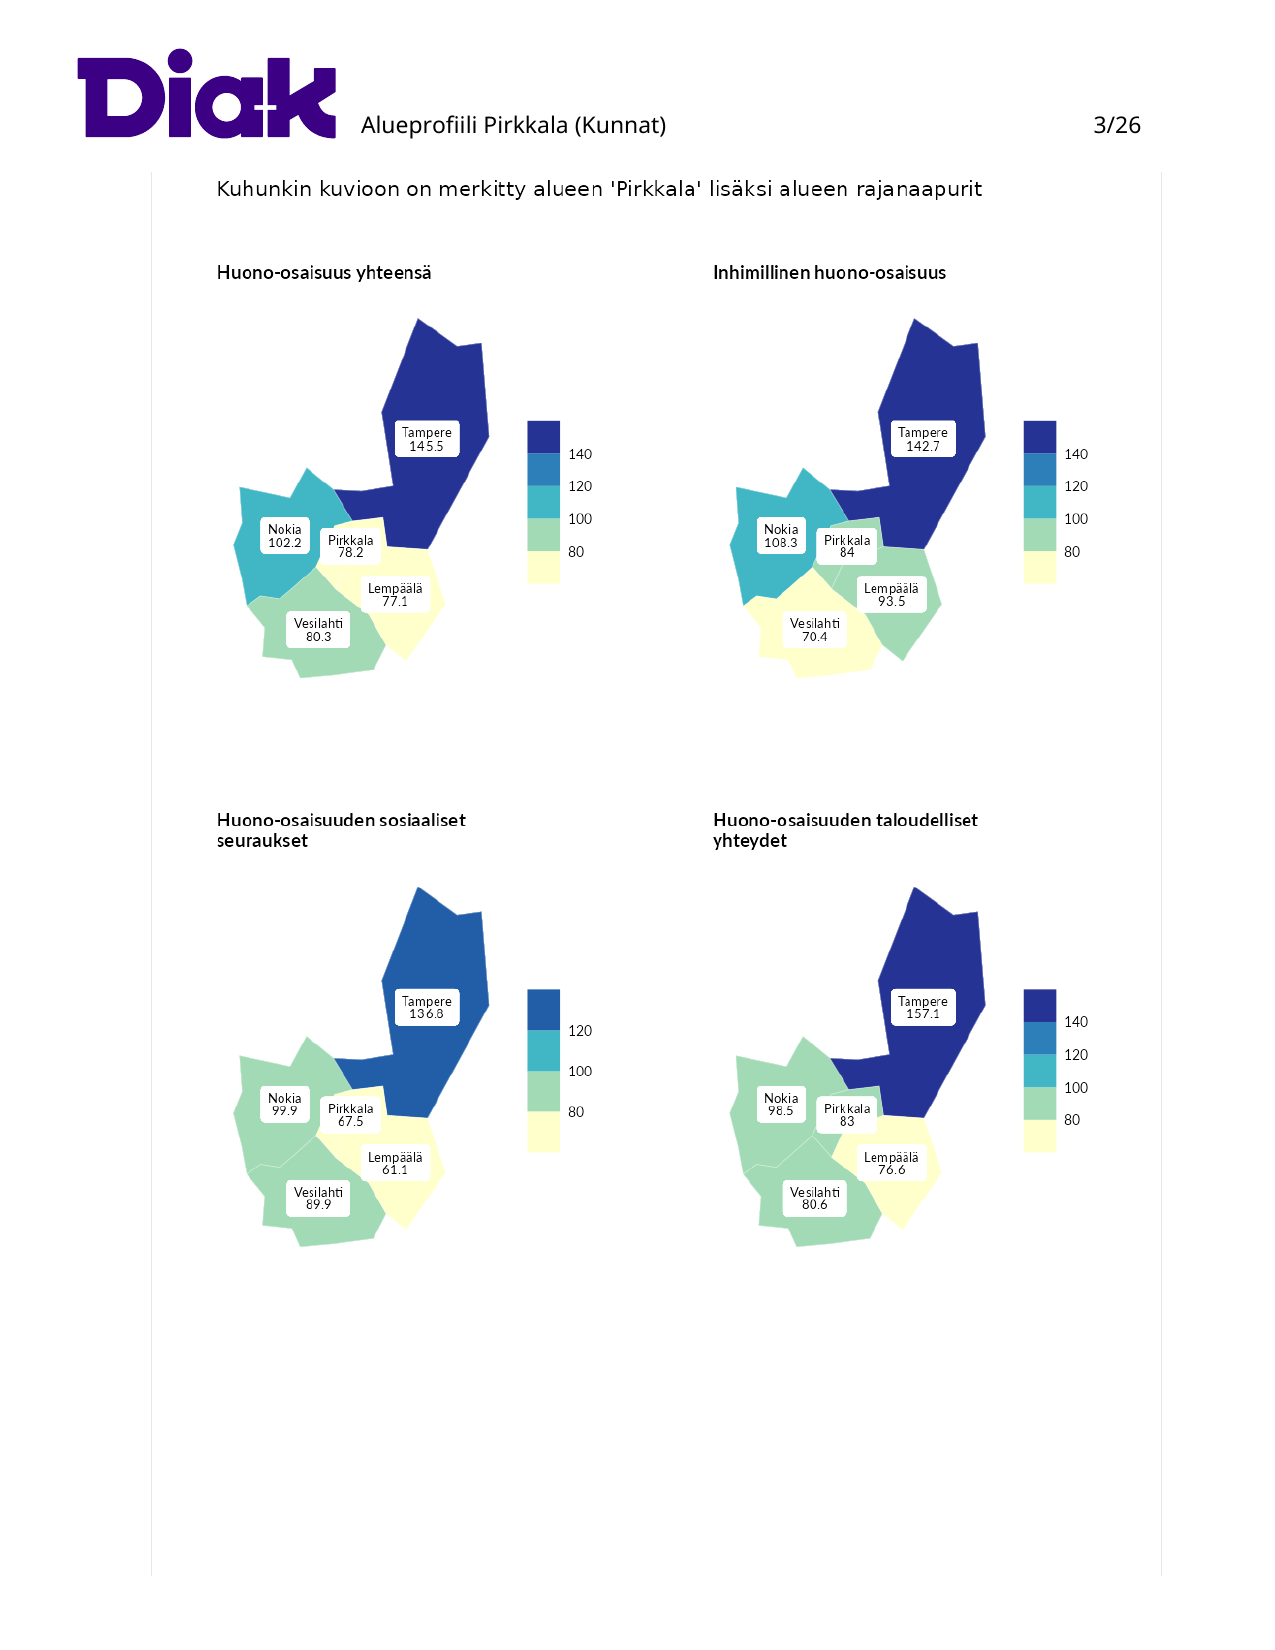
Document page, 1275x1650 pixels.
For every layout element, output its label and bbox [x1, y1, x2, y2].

picture [93, 172, 1219, 1576]
